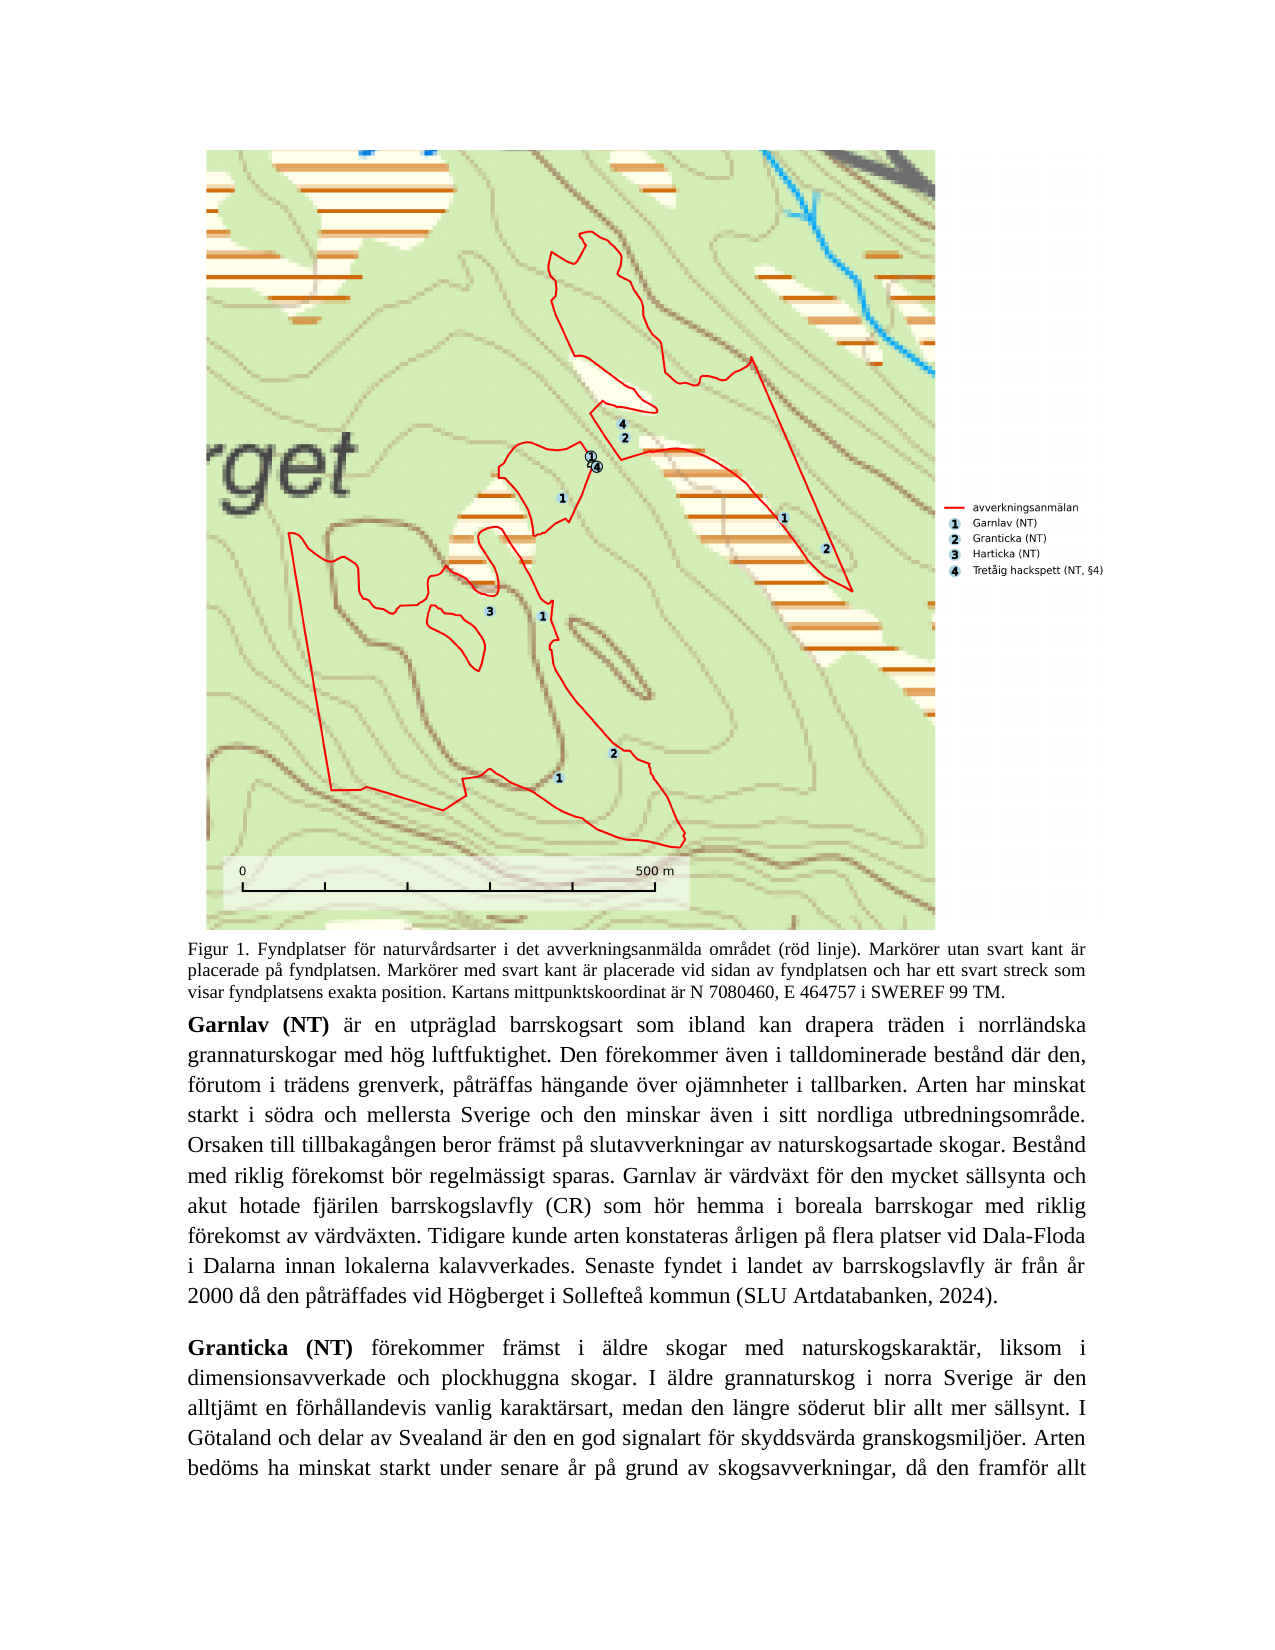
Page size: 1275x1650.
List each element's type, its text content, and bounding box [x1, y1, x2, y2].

text Figur 1. Fyndplatser för naturvårdsarter i det avverkningsanmälda området (röd linje). Markörer utan svart kant är placerade på fyndplatsen. Markörer med svart kant är placerade vid sidan av fyndplatsen och har ett svart streck som visar fyndplatsens exakta position. Kartans mittpunktskoordinat är N 7080460, E 464757 i SWEREF 99 TM. [187, 938, 1087, 1002]
text Garnlav (NT) är en utpräglad barrskogsart som ibland kan drapera träden i norrländska grannaturskogar med hög luftfuktighet. Den förekommer även i talldominerade bestånd där den, förutom i trädens grenverk, påträffas hängande över ojämnheter i tallbarken. Arten har minskat starkt i södra och mellersta Sverige och den minskar även i sitt nordliga utbredningsområde. Orsaken till tillbakagången beror främst på slutavverkningar av naturskogsartade skogar. Bestånd med riklig förekomst bör regelmässigt sparas. Garnlav är värdväxt för den mycket sällsynta och akut hotade fjärilen barrskogslavfly (CR) som hör hemma i boreala barrskogar med riklig förekomst av värdväxten. Tidigare kunde arten konstateras årligen på flera platser vid Dala-Floda i Dalarna innan lokalerna kalavverkades. Senaste fyndet i landet av barrskogslavfly är från år 2000 då den påträffades vid Högberget i Sollefteå kommun (SLU Artdatabanken, 2024). [187, 1011, 1087, 1309]
picture [206, 150, 1107, 930]
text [187, 1333, 1087, 1481]
